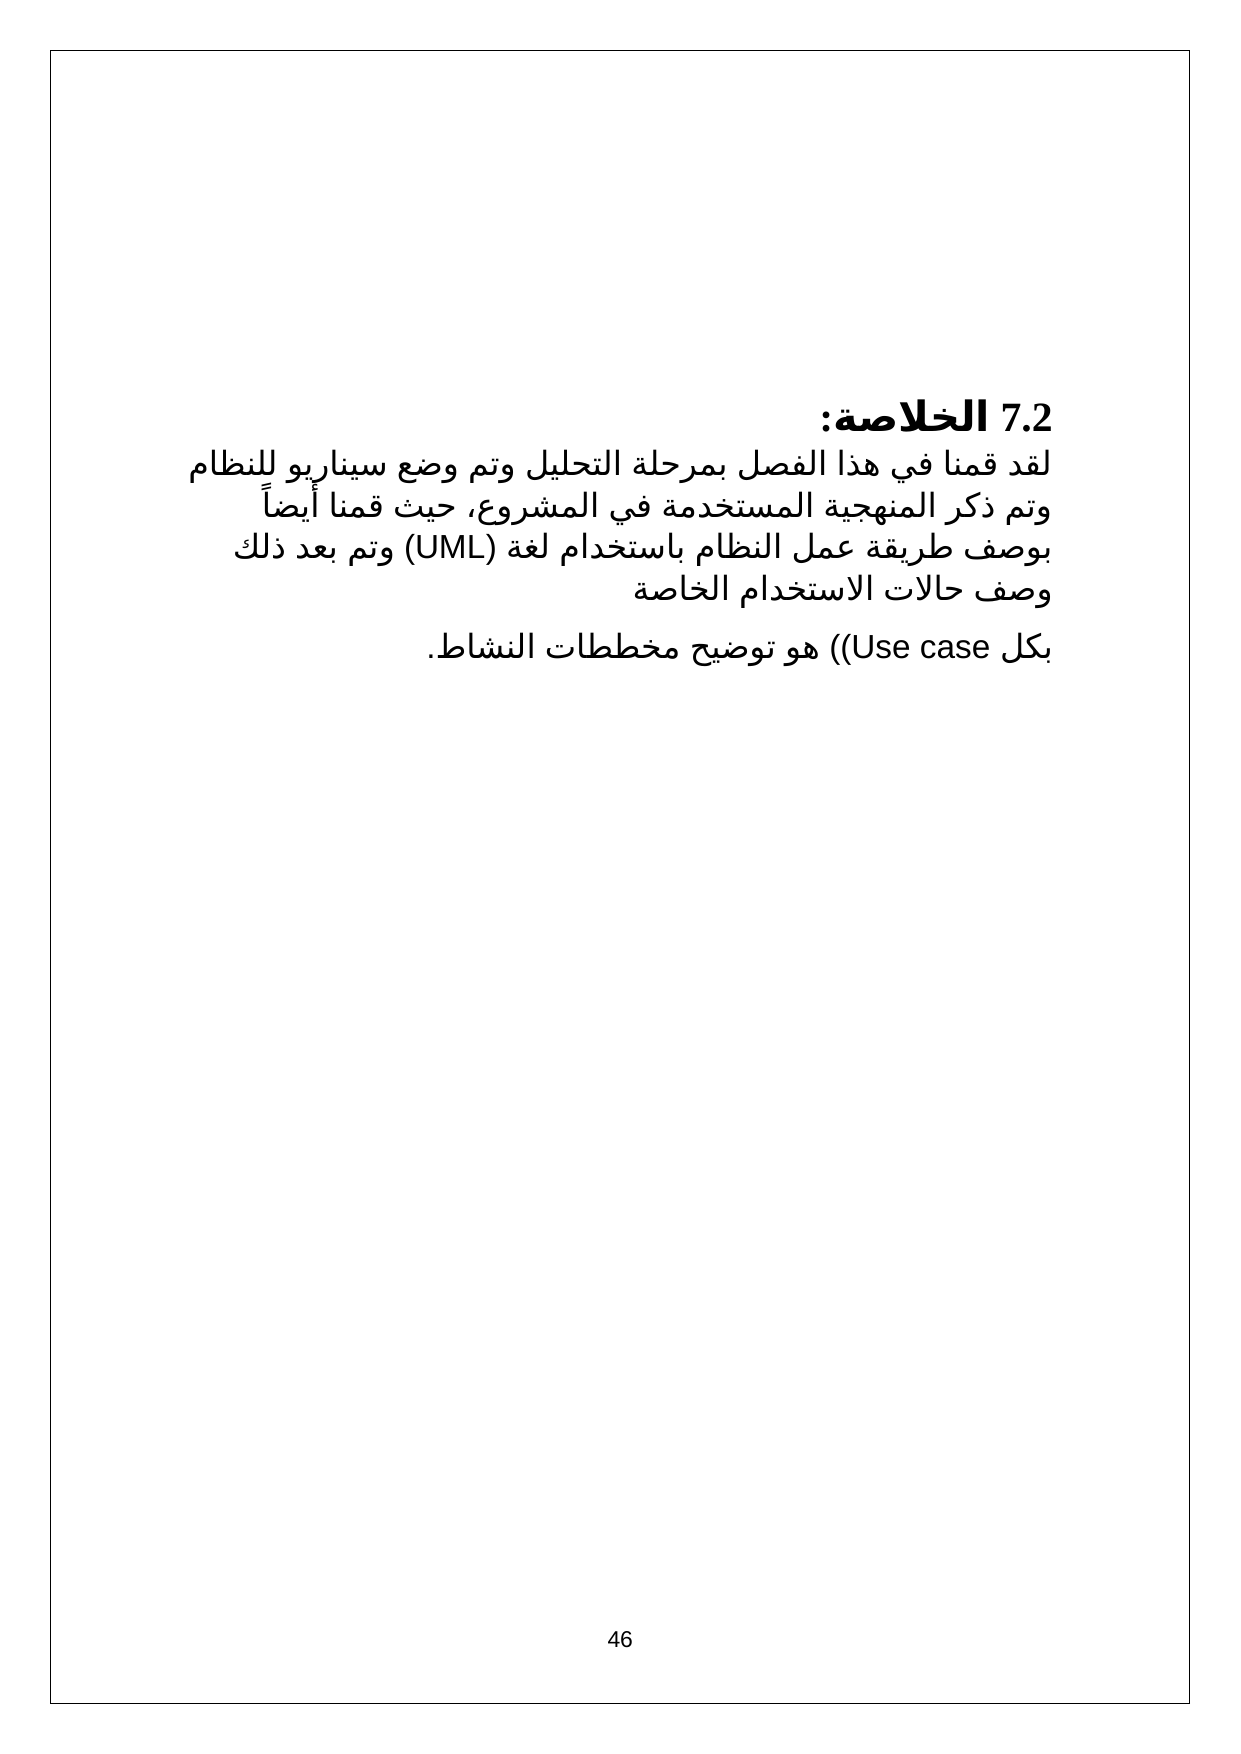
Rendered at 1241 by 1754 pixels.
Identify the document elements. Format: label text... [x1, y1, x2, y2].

text لقد قمنا في هذا الفصل بمرحلة التحليل وتم وضع سيناريو للنظام وتم ذكر المنهجية المستخدمة في المشروع، حيث قمنا أيضاً بوصف طريقة عمل النظام باستخدام لغة (UML) وتم بعد ذلك وصف حالات الاستخدام الخاصة [187, 444, 1053, 607]
text بكل Use case)) هو توضيح مخططات النشاط. [187, 627, 1053, 665]
subtitle 7.2 الخلاصة: [187, 393, 1053, 441]
